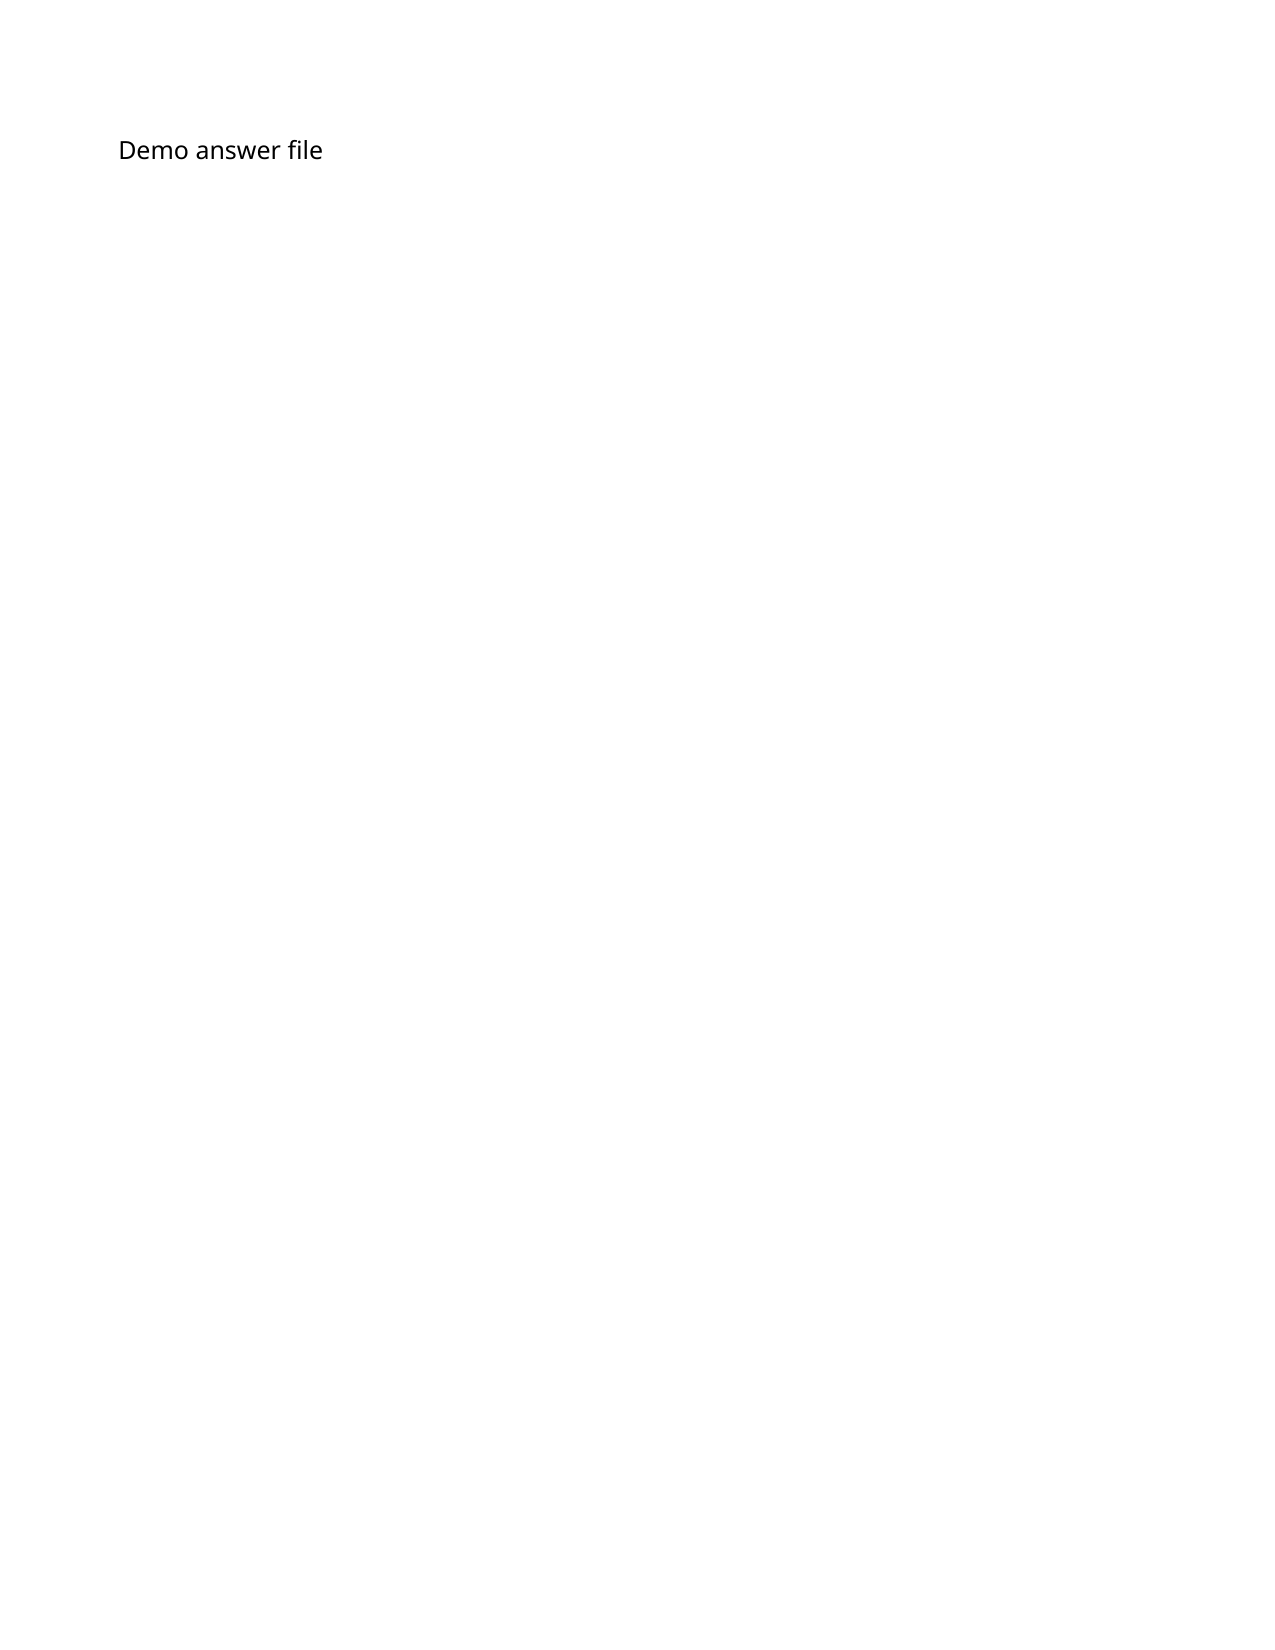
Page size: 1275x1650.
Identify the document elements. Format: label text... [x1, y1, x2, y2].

subtitle Demo answer file [118, 133, 1157, 167]
